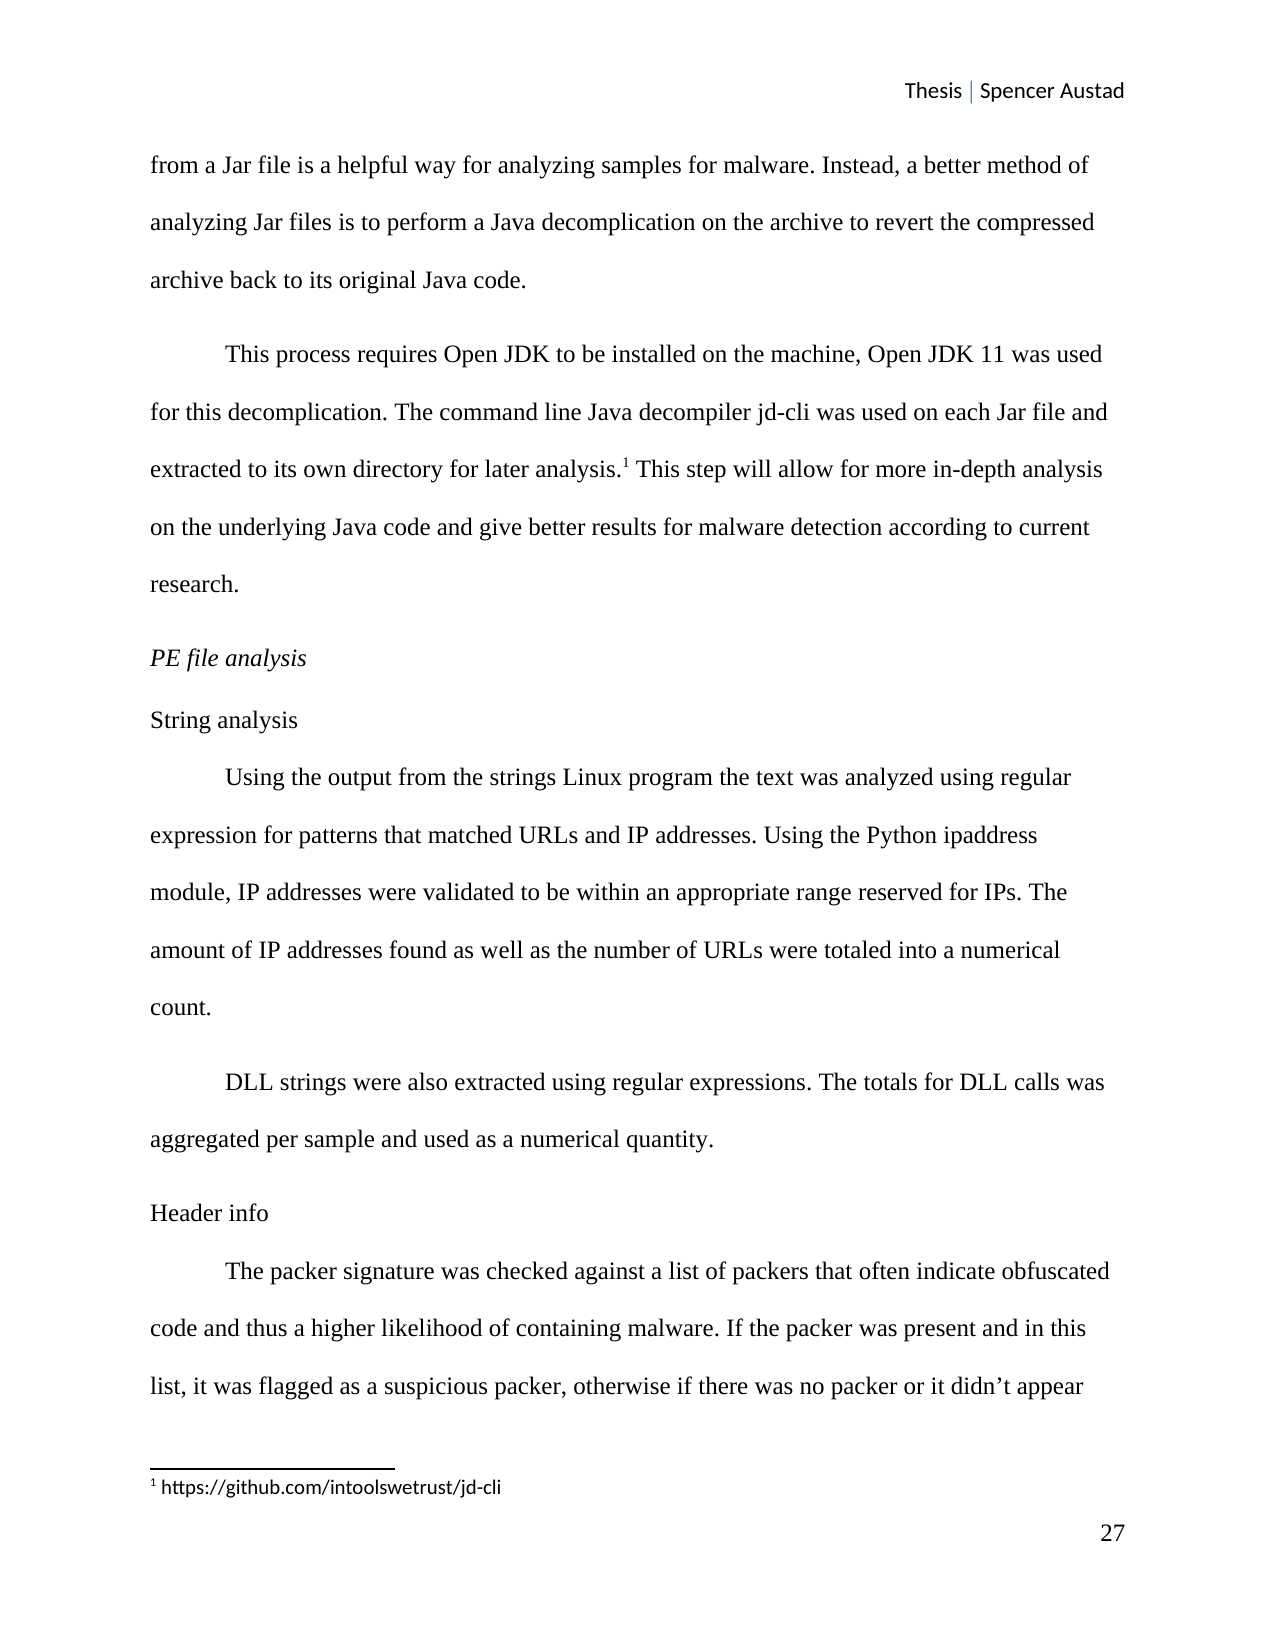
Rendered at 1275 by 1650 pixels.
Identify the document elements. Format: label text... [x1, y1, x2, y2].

subtitle PE file analysis [150, 643, 1125, 672]
subtitle String analysis [150, 705, 1125, 734]
text Using the output from the strings Linux program the text was analyzed using regular expression for patterns that matched URLs and IP addresses. Using the Python ipaddress module, IP addresses were validated to be within an appropriate range reserved for IPs. The amount of IP addresses found as well as the number of URLs were totaled into a numerical count. [150, 762, 1125, 1021]
subtitle Header info [150, 1198, 1125, 1227]
text DLL strings were also extracted using regular expressions. The totals for DLL calls was aggregated per sample and used as a numerical quantity. [150, 1067, 1125, 1153]
text This process requires Open JDK to be installed on the machine, Open JDK 11 was used for this decomplication. The command line Java decompiler jd-cli was used on each Jar file and extracted to its own directory for later analysis. This step will allow for more in-depth analysis on the underlying Java code and give better results for malware detection according to current research. [150, 339, 1125, 598]
